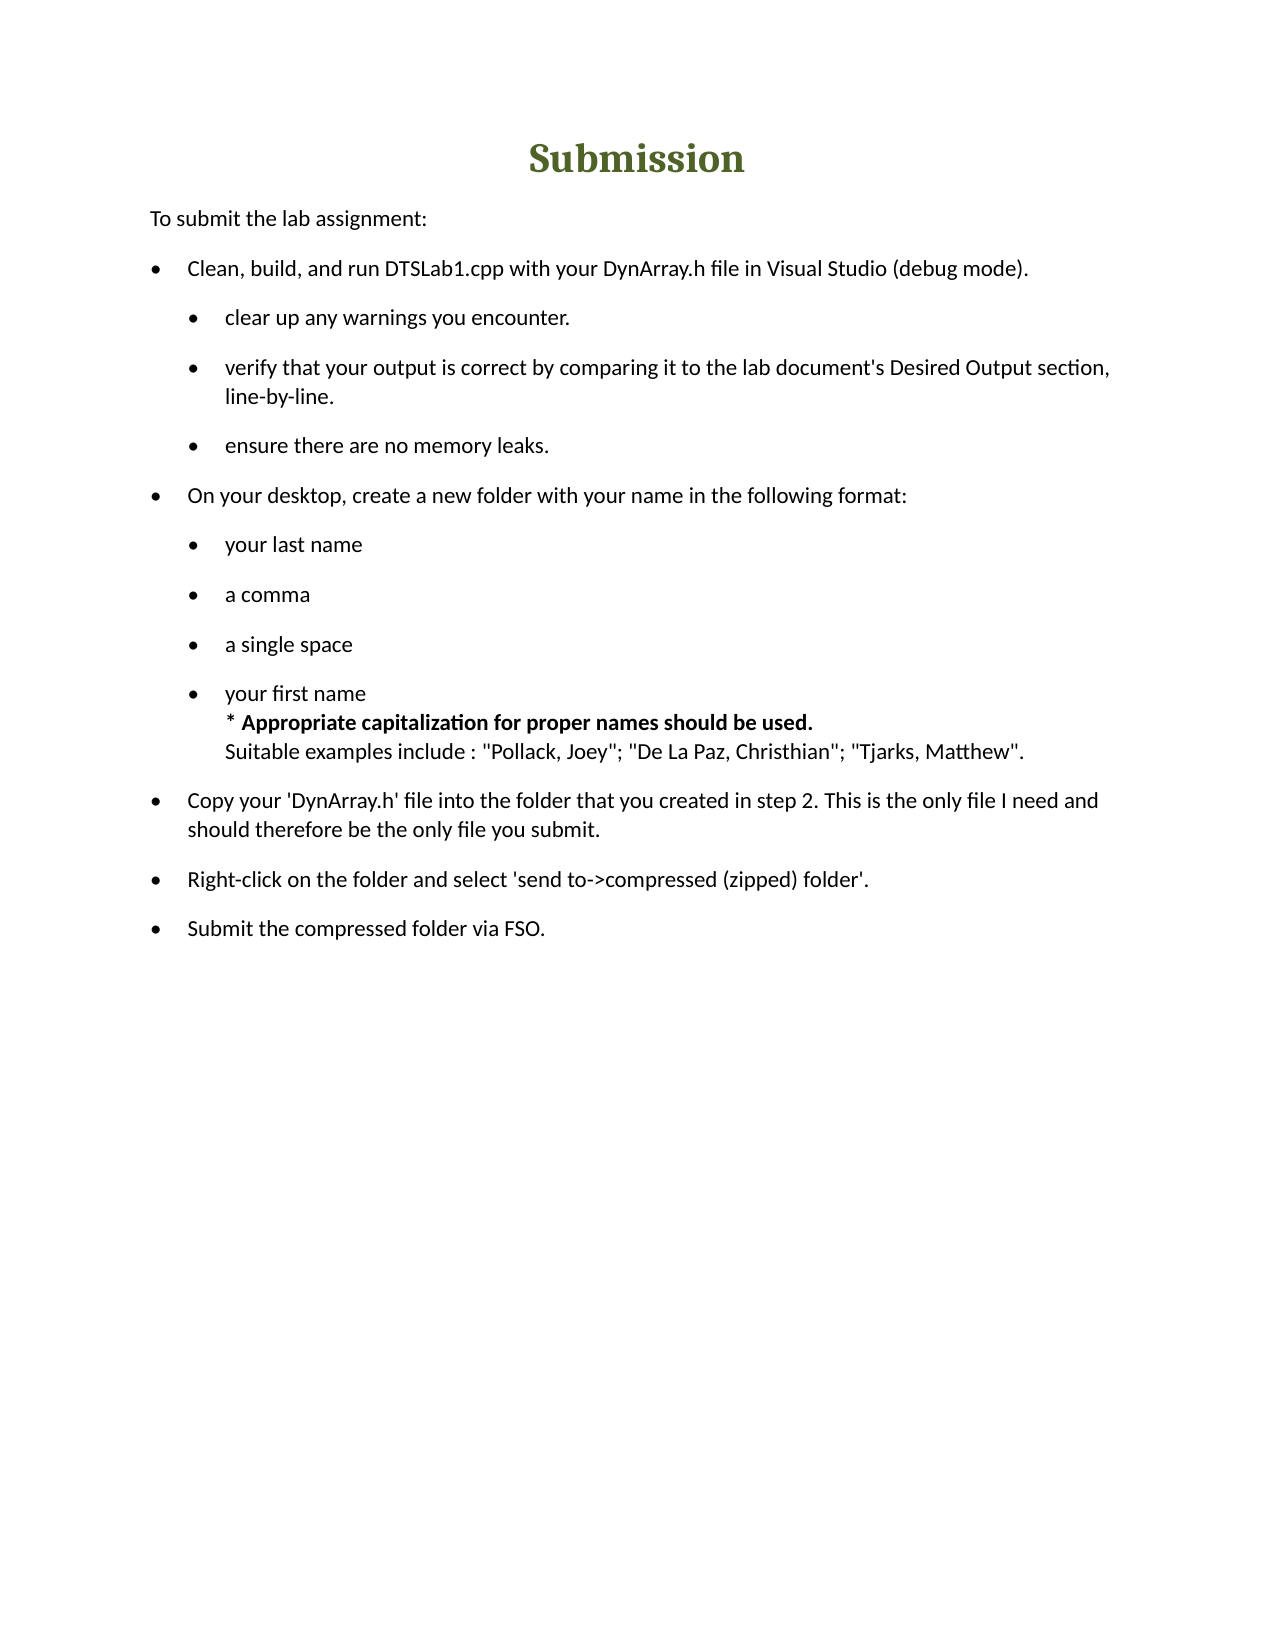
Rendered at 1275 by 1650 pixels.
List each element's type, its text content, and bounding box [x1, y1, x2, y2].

list clear up any warnings you encounter. [187, 303, 1125, 332]
list Clean, build, and run DTSLab1.cpp with your DynArray.h file in Visual Studio (debug mode). [150, 253, 1125, 282]
text To submit the lab assignment: [150, 204, 1125, 232]
list On your desktop, create a new folder with your name in the following format: [150, 480, 1125, 509]
list a comma [187, 579, 1125, 608]
list your last name [187, 530, 1125, 559]
list your first name * Appropriate capitalization for proper names should be used. Suitable examples include : "Pollack, Joey"; "De La Paz, Christhian"; "Tjarks, Matthew". [187, 679, 1125, 765]
list Submit the compressed folder via FSO. [150, 914, 1125, 942]
list verify that your output is correct by comparing it to the lab document's Desired Output section, line-by-line. [187, 352, 1125, 410]
list ensure there are no memory leaks. [187, 431, 1125, 459]
list Right-click on the folder and select 'send to->compressed (zipped) folder'. [150, 864, 1125, 893]
list Copy your 'DynArray.h' file into the folder that you created in step 2. This is the only file I need and should therefore be the only file you submit. [150, 786, 1125, 843]
text Submission [150, 150, 1125, 179]
list a single space [187, 629, 1125, 658]
